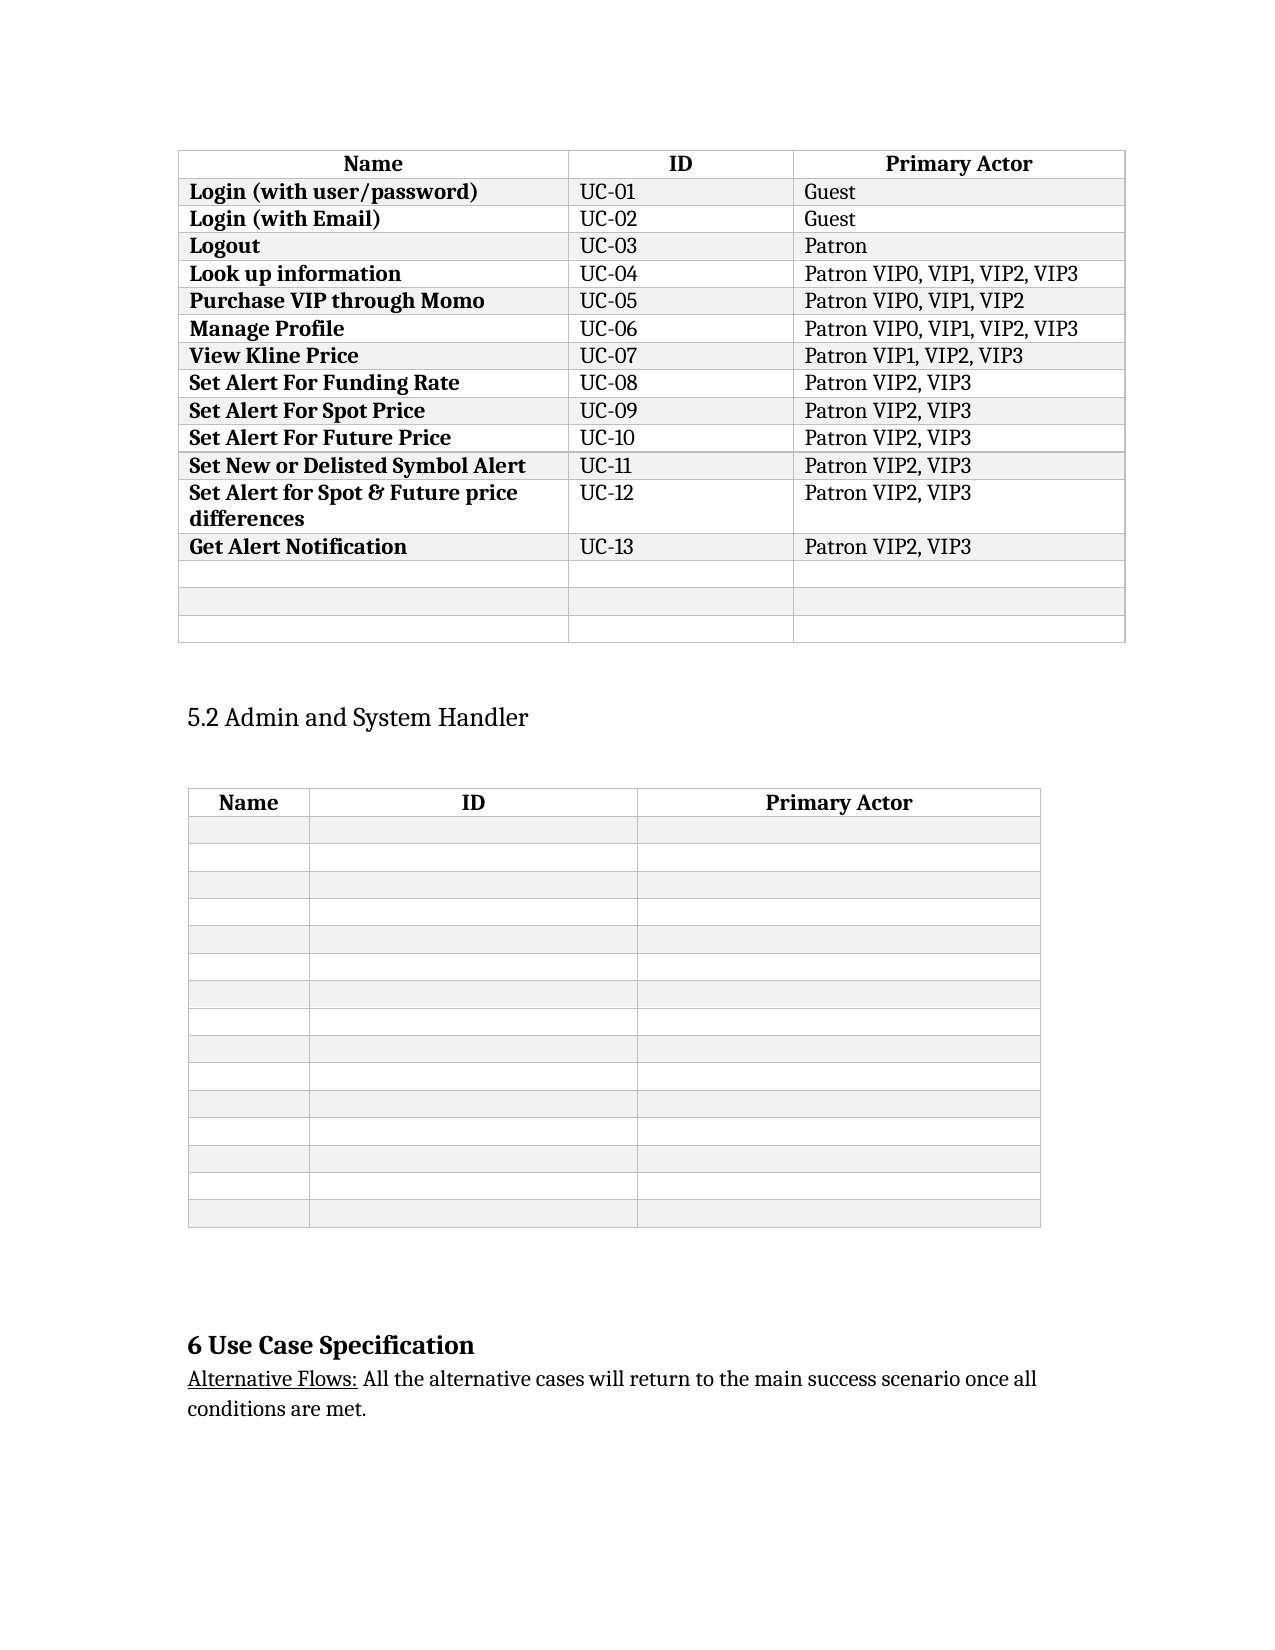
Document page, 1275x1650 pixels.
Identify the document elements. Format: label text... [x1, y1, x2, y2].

table_cell UC-12 [569, 480, 793, 532]
table_cell [310, 844, 637, 871]
table_cell Patron VIP0, VIP1, VIP2 [794, 288, 1124, 314]
table_cell Patron VIP2, VIP3 [794, 453, 1124, 479]
table_cell [638, 1200, 1040, 1227]
table_cell [189, 844, 309, 871]
table_cell UC-02 [569, 206, 793, 232]
table_cell [794, 561, 1124, 587]
table_cell [179, 588, 568, 615]
table_cell [310, 872, 637, 898]
table_cell [638, 954, 1040, 980]
table_cell [638, 844, 1040, 871]
table_header ID [310, 789, 637, 816]
table_cell [638, 1091, 1040, 1117]
table_cell UC-10 [569, 425, 793, 451]
table_cell [310, 1200, 637, 1227]
table_cell [189, 1063, 309, 1090]
table_cell [638, 1146, 1040, 1172]
table_header Primary Actor [638, 789, 1040, 816]
table_cell Patron VIP1, VIP2, VIP3 [794, 343, 1124, 369]
table_cell Set New or Delisted Symbol Alert [179, 453, 568, 479]
table_cell [189, 926, 309, 953]
table_cell UC-06 [569, 315, 793, 342]
table_cell [189, 1200, 309, 1227]
table_cell Patron VIP0, VIP1, VIP2, VIP3 [794, 261, 1124, 287]
table_header ID [569, 151, 793, 177]
table_cell [638, 1173, 1040, 1199]
subtitle 5.2 Admin and System Handler [187, 664, 1087, 733]
table_cell Patron VIP2, VIP3 [794, 370, 1124, 397]
table_cell Get Alert Notification [179, 534, 568, 560]
table_cell [189, 899, 309, 925]
table_cell UC-11 [569, 453, 793, 479]
table_cell UC-03 [569, 233, 793, 259]
table_cell [189, 954, 309, 980]
table_cell View Kline Price [179, 343, 568, 369]
table_cell Patron [794, 233, 1124, 259]
table_cell UC-13 [569, 534, 793, 560]
table_cell [638, 981, 1040, 1007]
table_cell [569, 561, 793, 587]
table_cell [310, 1009, 637, 1035]
table_cell [310, 1146, 637, 1172]
table_cell [189, 1146, 309, 1172]
table_cell [189, 1091, 309, 1117]
table_cell Look up information [179, 261, 568, 287]
table_cell [310, 981, 637, 1007]
table_header Name [189, 789, 309, 816]
table_cell UC-08 [569, 370, 793, 397]
table_cell Patron VIP2, VIP3 [794, 398, 1124, 424]
table_cell UC-07 [569, 343, 793, 369]
table_cell [638, 1118, 1040, 1144]
table_cell [310, 954, 637, 980]
table_cell [310, 1063, 637, 1090]
table_cell [638, 926, 1040, 953]
table_cell Set Alert for Spot & Future price differences [179, 480, 568, 532]
table_cell [179, 561, 568, 587]
table_cell [189, 1009, 309, 1035]
table_cell UC-04 [569, 261, 793, 287]
table_cell [310, 1173, 637, 1199]
table_cell [569, 616, 793, 642]
table_cell [179, 616, 568, 642]
table_cell Patron VIP2, VIP3 [794, 480, 1124, 532]
table_cell Guest [794, 206, 1124, 232]
subtitle 6 Use Case Specification [187, 1330, 1087, 1361]
table_cell Set Alert For Funding Rate [179, 370, 568, 397]
table_cell [189, 981, 309, 1007]
table_cell [638, 1009, 1040, 1035]
table_cell [310, 926, 637, 953]
table_cell [310, 899, 637, 925]
text Alternative Flows: All the alternative cases will return to the main success scenario once all conditions are met. [187, 1366, 1087, 1422]
table_cell [569, 588, 793, 615]
table_cell UC-09 [569, 398, 793, 424]
table_cell [189, 1036, 309, 1062]
table_cell Guest [794, 179, 1124, 205]
table_cell [638, 899, 1040, 925]
table_cell Login (with user/password) [179, 179, 568, 205]
table_header Name [179, 151, 568, 177]
table_header Primary Actor [794, 151, 1124, 177]
table_cell [794, 588, 1124, 615]
table_cell [638, 1063, 1040, 1090]
table_cell Set Alert For Spot Price [179, 398, 568, 424]
table_cell [638, 817, 1040, 843]
table_cell [310, 1091, 637, 1117]
table_cell [189, 1173, 309, 1199]
table_cell Patron VIP2, VIP3 [794, 425, 1124, 451]
table_cell Set Alert For Future Price [179, 425, 568, 451]
table_cell [638, 1036, 1040, 1062]
table_cell Login (with Email) [179, 206, 568, 232]
table_cell [310, 1036, 637, 1062]
table_cell [189, 817, 309, 843]
table_cell UC-01 [569, 179, 793, 205]
table_cell Manage Profile [179, 315, 568, 342]
table_cell [310, 817, 637, 843]
table_cell Patron VIP2, VIP3 [794, 534, 1124, 560]
table_cell Purchase VIP through Momo [179, 288, 568, 314]
table_cell [638, 872, 1040, 898]
table_cell [189, 1118, 309, 1144]
table_cell [189, 872, 309, 898]
table_cell Patron VIP0, VIP1, VIP2, VIP3 [794, 315, 1124, 342]
table_cell [794, 616, 1124, 642]
table_cell UC-05 [569, 288, 793, 314]
table_cell [310, 1118, 637, 1144]
table_cell Logout [179, 233, 568, 259]
